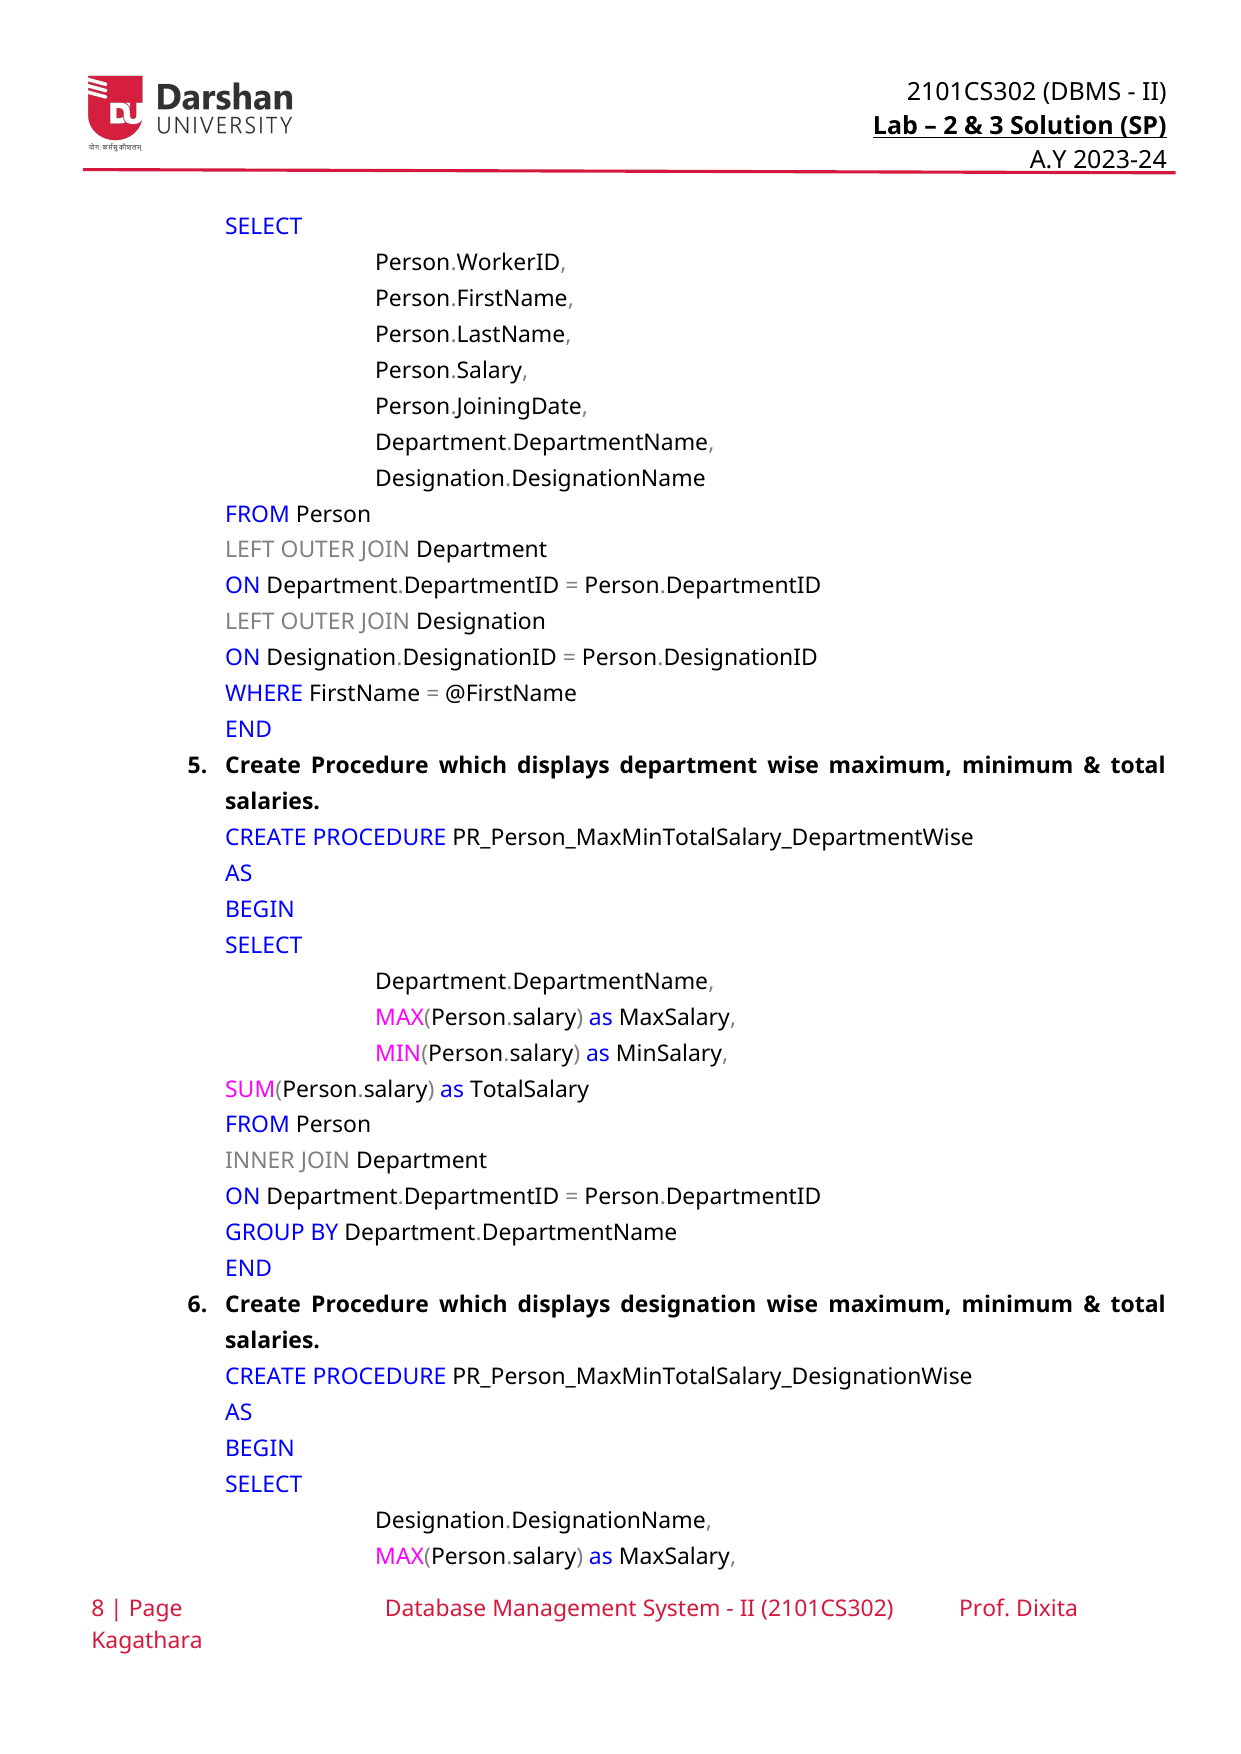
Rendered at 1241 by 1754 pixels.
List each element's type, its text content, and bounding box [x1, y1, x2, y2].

text Person.JoiningDate, [225, 390, 1167, 421]
text SUM(Person.salary) as TotalSalary [225, 1072, 1167, 1104]
text SELECT [225, 210, 1167, 241]
text SELECT [225, 1468, 1167, 1499]
text INNER JOIN Department [225, 1144, 1167, 1176]
list Create Procedure which displays designation wise maximum, minimum & total salaries. [187, 1288, 1167, 1355]
text Person.FirstName, [225, 282, 1167, 313]
text BEGIN [225, 893, 1167, 924]
text Person.WorkerID, [225, 246, 1167, 277]
text END [225, 713, 1167, 744]
text SELECT [225, 929, 1167, 960]
text Department.DepartmentName, [225, 426, 1167, 457]
text Person.LastName, [225, 318, 1167, 349]
text ON Designation.DesignationID = Person.DesignationID [225, 641, 1167, 672]
text LEFT OUTER JOIN Department [225, 533, 1167, 565]
text GROUP BY Department.DepartmentName [225, 1216, 1167, 1247]
text AS [225, 1396, 1167, 1427]
text MIN(Person.salary) as MinSalary, [225, 1037, 1167, 1068]
text Department.DepartmentName, [225, 965, 1167, 996]
text Designation.DesignationName, [225, 1504, 1167, 1535]
text FROM Person [225, 1108, 1167, 1140]
text FROM Person [225, 497, 1167, 529]
text CREATE PROCEDURE PR_Person_MaxMinTotalSalary_DepartmentWise [225, 821, 1167, 852]
text Person.Salary, [225, 354, 1167, 385]
text ON Department.DepartmentID = Person.DepartmentID [225, 569, 1167, 601]
text MAX(Person.salary) as MaxSalary, [225, 1001, 1167, 1032]
text ON Department.DepartmentID = Person.DepartmentID [225, 1180, 1167, 1212]
text END [225, 1252, 1167, 1283]
list Create Procedure which displays department wise maximum, minimum & total salaries. [187, 749, 1167, 816]
text MAX(Person.salary) as MaxSalary, [225, 1540, 1167, 1571]
text WHERE FirstName = @FirstName [225, 677, 1167, 708]
text BEGIN [225, 1432, 1167, 1463]
text AS [225, 857, 1167, 888]
picture [70, 59, 310, 168]
text CREATE PROCEDURE PR_Person_MaxMinTotalSalary_DesignationWise [225, 1360, 1167, 1391]
text LEFT OUTER JOIN Designation [225, 605, 1167, 637]
text Designation.DesignationName [225, 462, 1167, 493]
